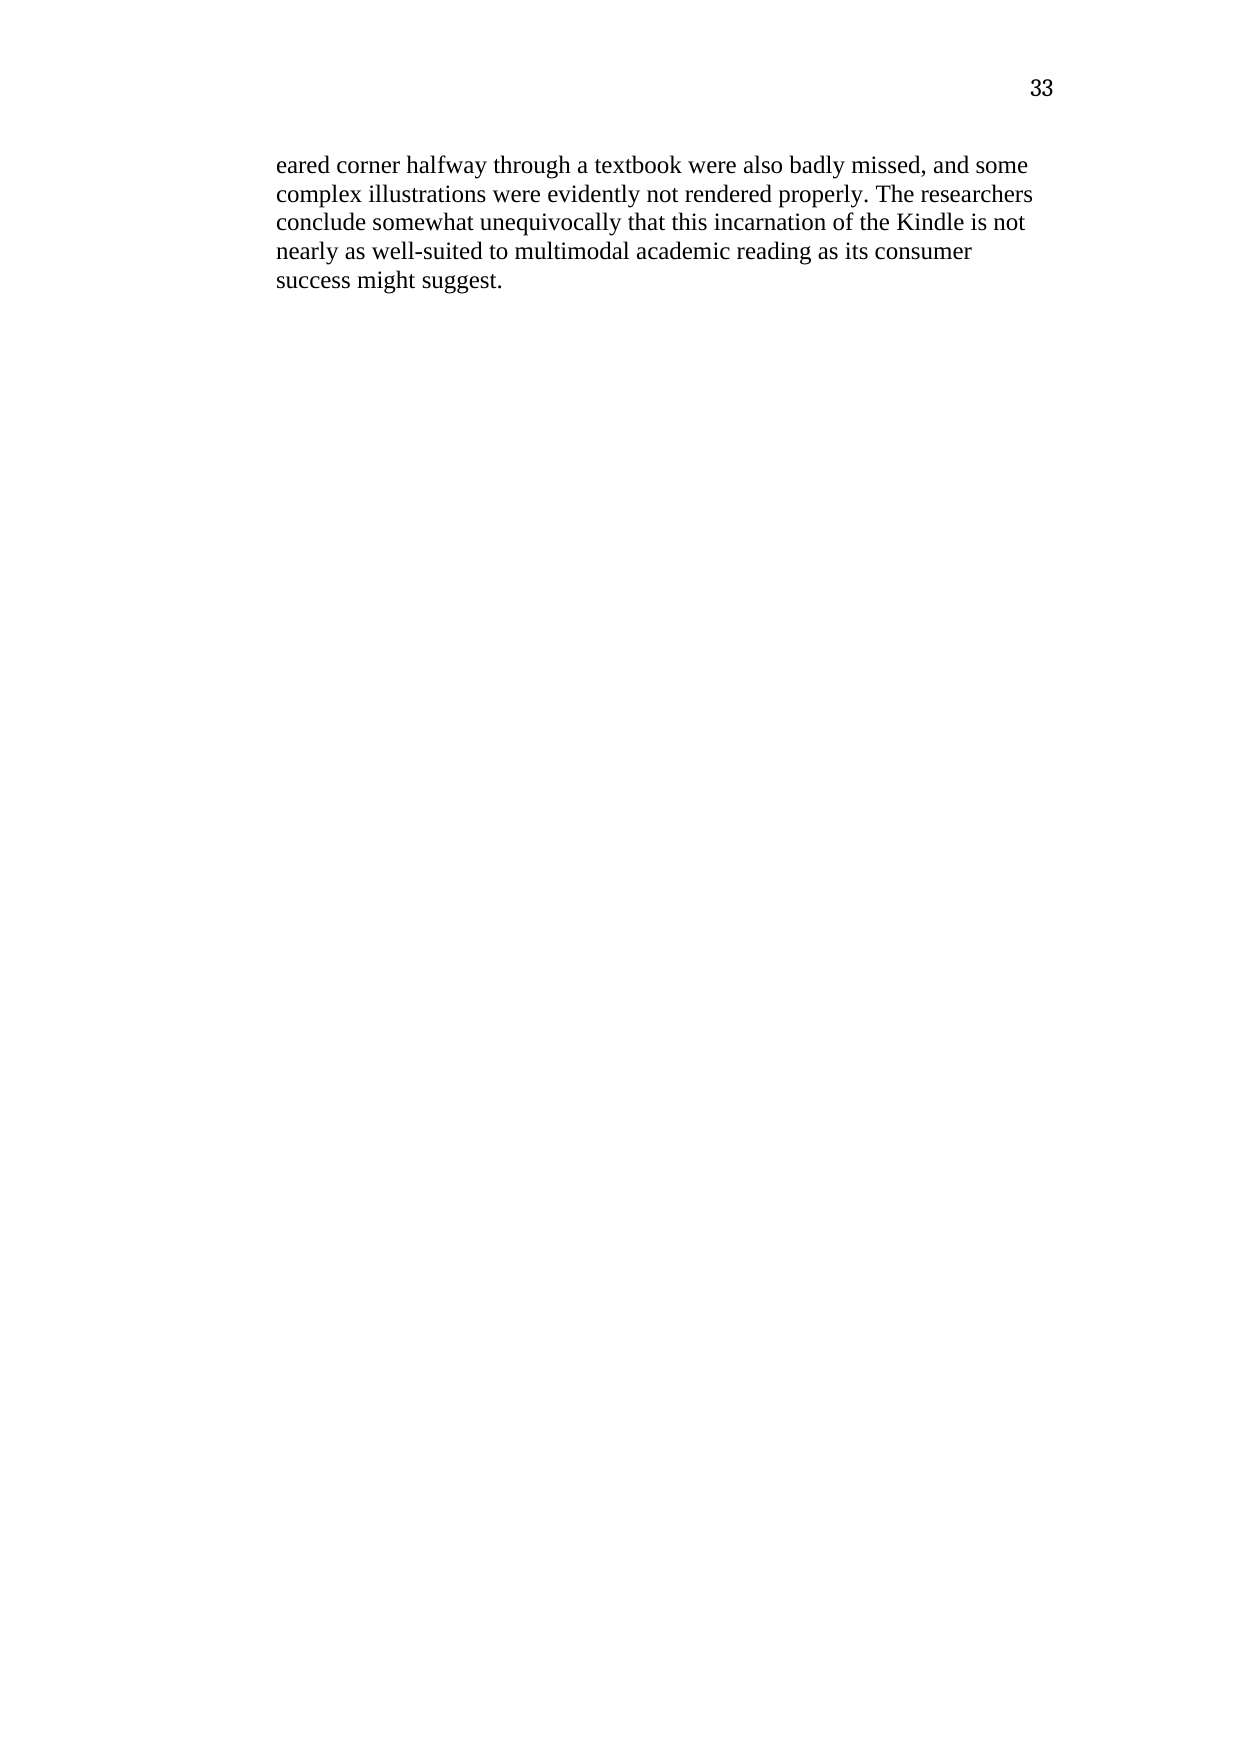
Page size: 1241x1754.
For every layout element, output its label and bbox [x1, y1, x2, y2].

text [246, 150, 1053, 236]
